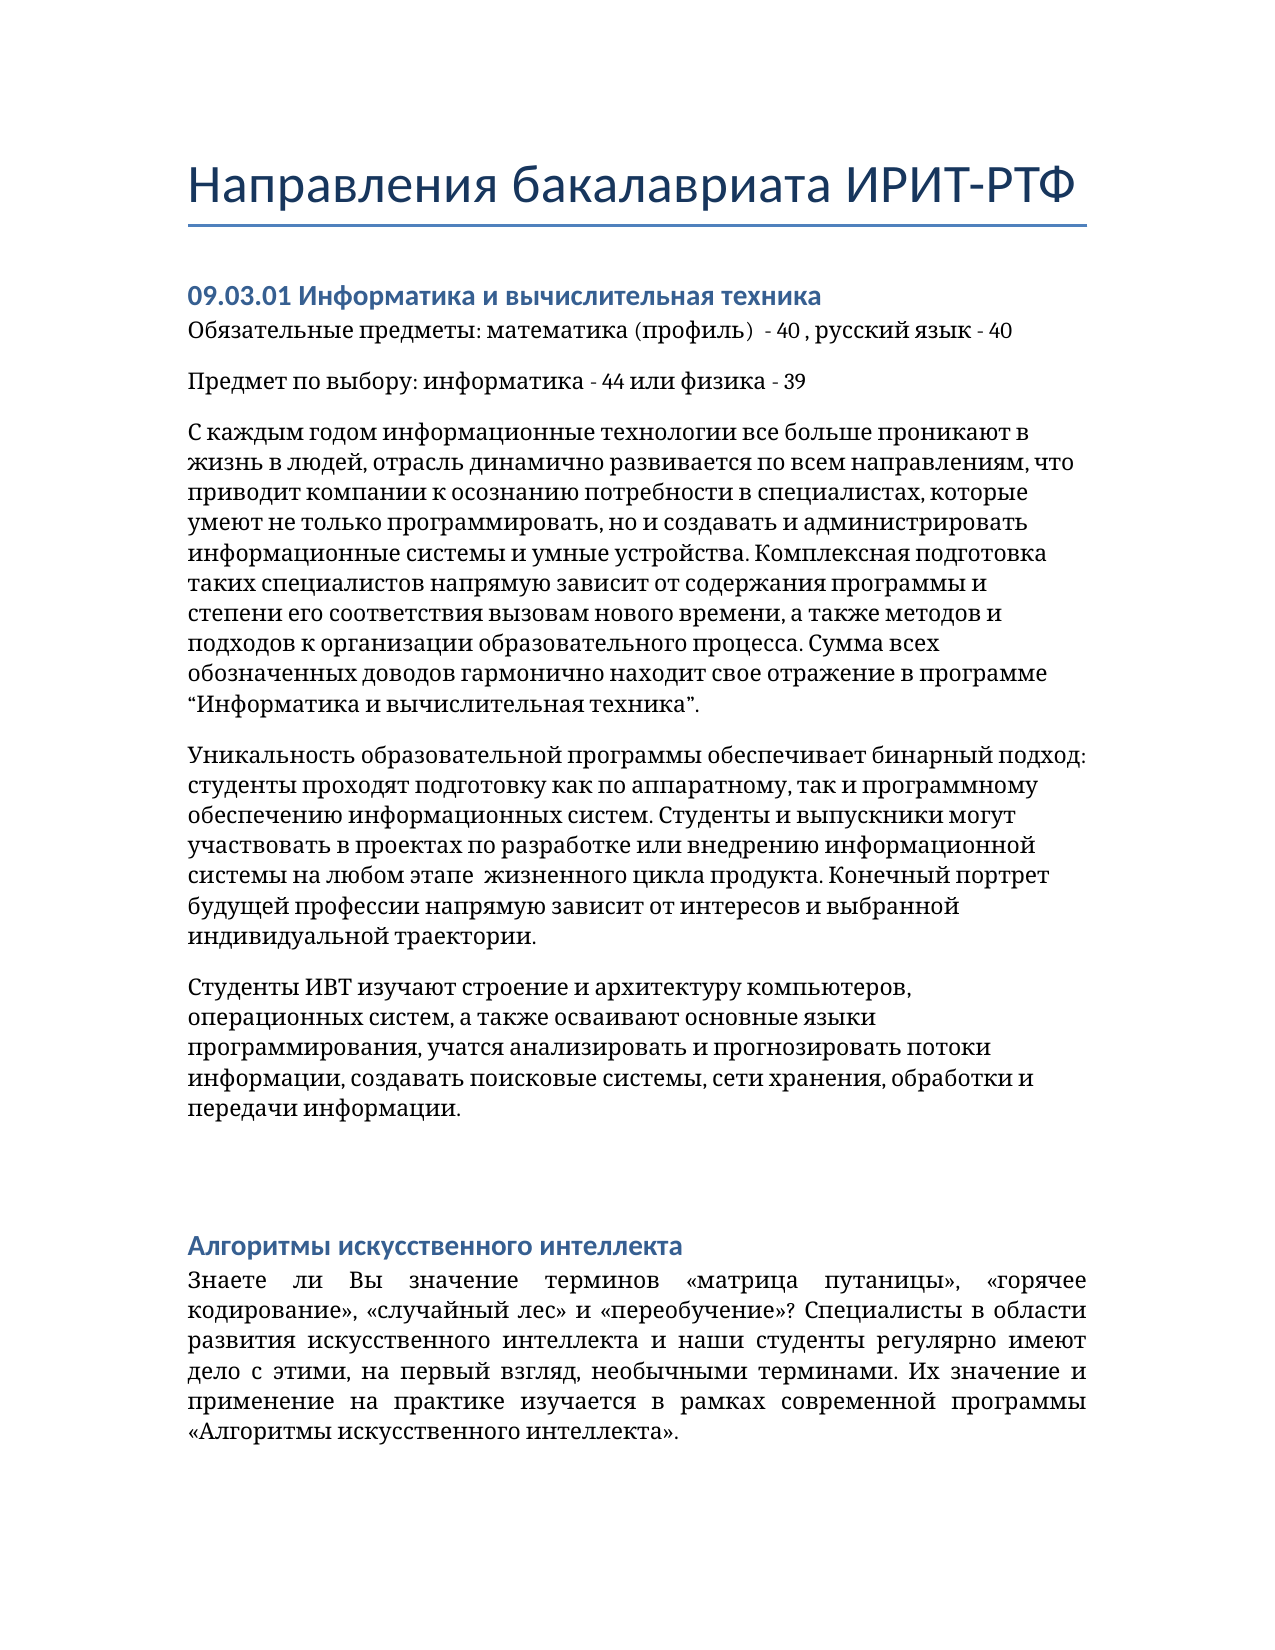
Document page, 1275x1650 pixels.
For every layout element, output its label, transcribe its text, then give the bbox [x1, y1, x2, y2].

subtitle 09.03.01 Информатика и вычислительная техника [187, 277, 1087, 312]
text Предмет по выбору: информатика - 44 или физика - 39 [187, 368, 1087, 395]
text С каждым годом информационные технологии все больше проникают в жизнь в людей, отрасль динамично развивается по всем направлениям, что приводит компании к осознанию потребности в специалистах, которые умеют не только программировать, но и создавать и администрировать информационные системы и умные устройства. Комплексная подготовка таких специалистов напрямую зависит от содержания программы и степени его соответствия вызовам нового времени, а также методов и подходов к организации образовательного процесса. Сумма всех обозначенных доводов гармонично находит свое отражение в программе “Информатика и вычислительная техника”. [187, 419, 1087, 718]
text Обязательные предметы: математика (профиль) - 40 , русский язык - 40 [187, 317, 1087, 344]
title Направления бакалавриата ИРИТ-РТФ [187, 150, 1087, 227]
text Уникальность образовательной программы обеспечивает бинарный подход: студенты проходят подготовку как по аппаратному, так и программному обеспечению информационных систем. Студенты и выпускники могут участвовать в проектах по разработке или внедрению информационной системы на любом этапе жизненного цикла продукта. Конечный портрет будущей профессии напрямую зависит от интересов и выбранной индивидуальной траектории. [187, 742, 1087, 950]
subtitle Алгоритмы искусственного интеллекта [187, 1227, 1087, 1262]
text Знаете ли Вы значение терминов «матрица путаницы», «горячее кодирование», «случайный лес» и «переобучение»? Специалисты в области развития искусственного интеллекта и наши студенты регулярно имеют дело с этими, на первый взгляд, необычными терминами. Их значение и применение на практике изучается в рамках современной программы «Алгоритмы искусственного интеллекта». [187, 1268, 1087, 1445]
text Студенты ИВТ изучают строение и архитектуру компьютеров, операционных систем, а также осваивают основные языки программирования, учатся анализировать и прогнозировать потоки информации, создавать поисковые системы, сети хранения, обработки и передачи информации. [187, 975, 1087, 1122]
